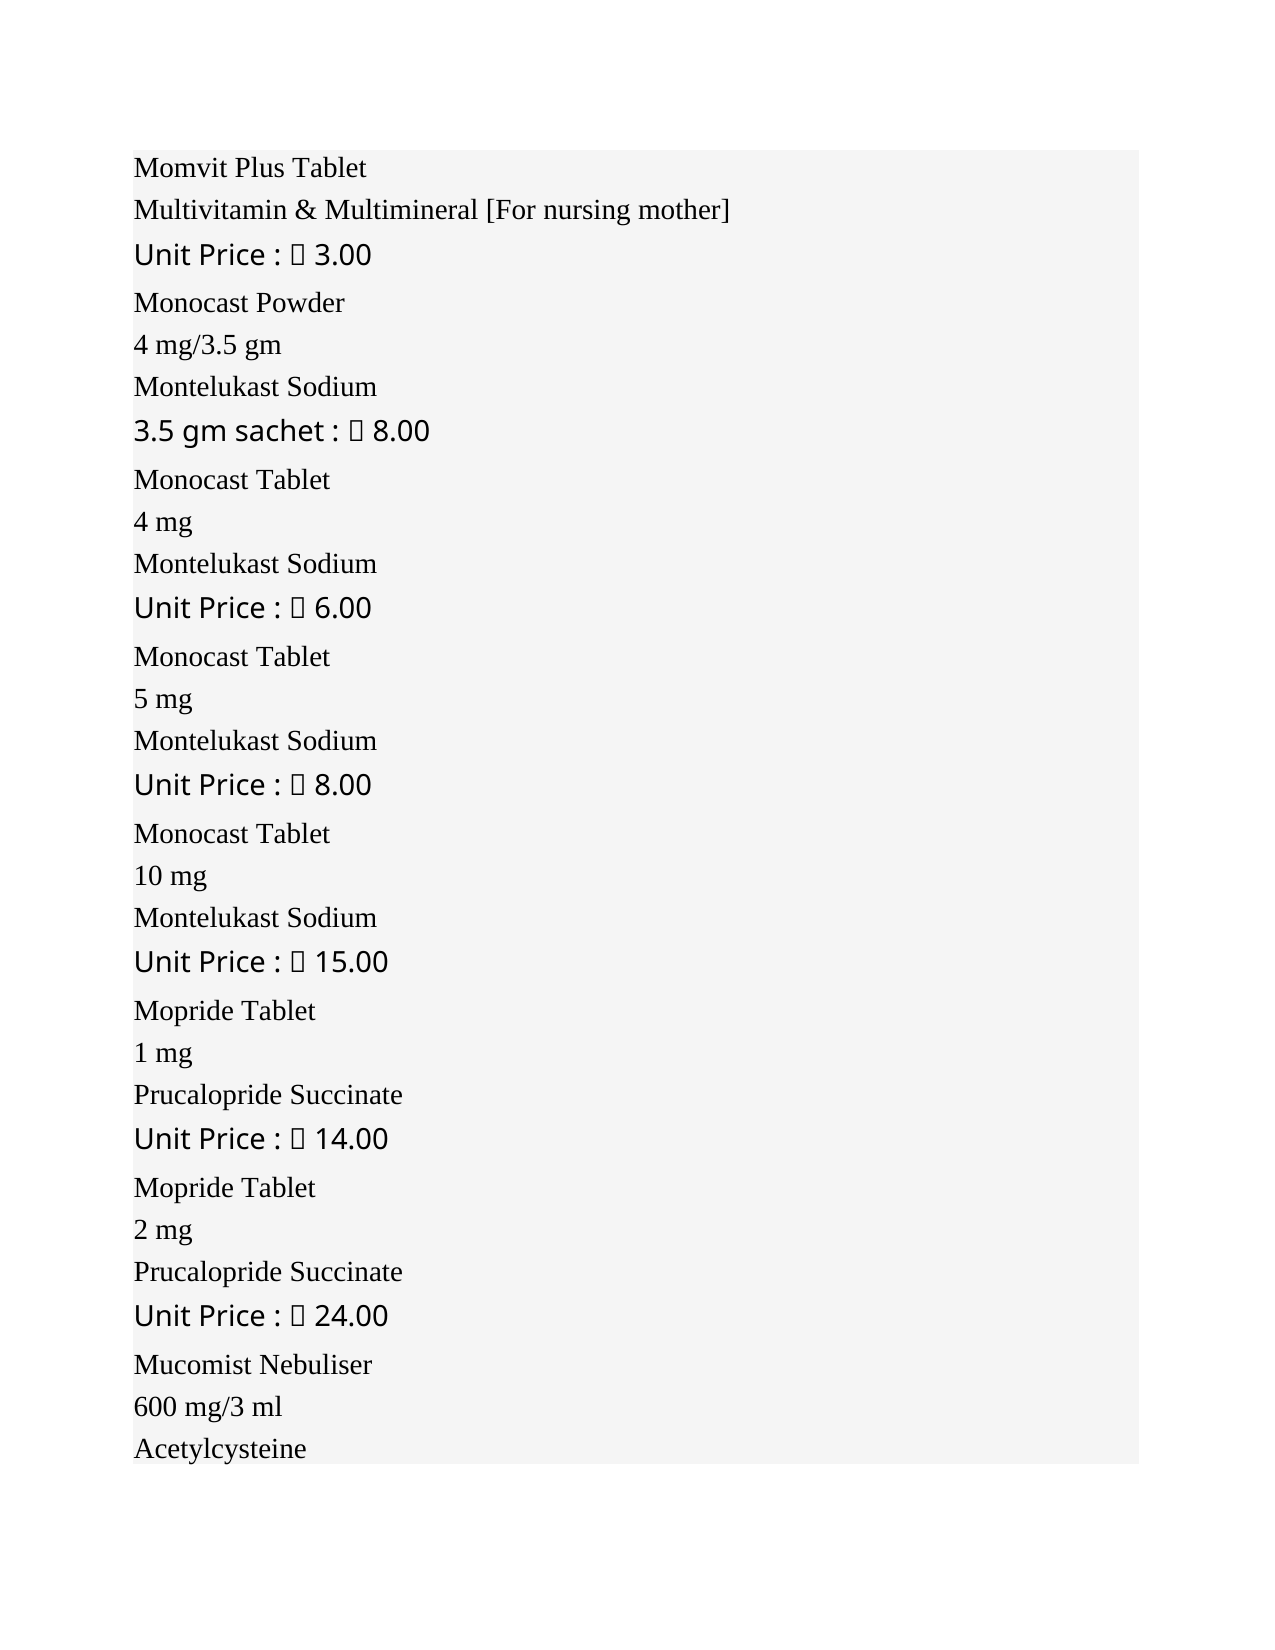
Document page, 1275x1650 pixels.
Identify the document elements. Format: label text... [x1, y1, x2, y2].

text 2 mg [133, 1212, 1139, 1245]
text 600 mg/3 ml [133, 1389, 1139, 1422]
text Momvit Plus Tablet [133, 150, 1139, 183]
text 4 mg/3.5 gm [133, 327, 1139, 361]
text Monocast Tablet [133, 462, 1139, 496]
text Unit Price : ৳ 14.00 [133, 1119, 1139, 1162]
text Unit Price : ৳ 6.00 [133, 588, 1139, 631]
text Mopride Tablet [133, 993, 1139, 1027]
text Monocast Tablet [133, 639, 1139, 673]
text Mopride Tablet [133, 1170, 1139, 1203]
text Unit Price : ৳ 8.00 [133, 765, 1139, 808]
text Montelukast Sodium [133, 546, 1139, 579]
text Unit Price : ৳ 3.00 [133, 234, 1139, 277]
text Prucalopride Succinate [133, 1077, 1139, 1110]
text 4 mg [133, 504, 1139, 537]
text Unit Price : ৳ 24.00 [133, 1296, 1139, 1339]
text Mucomist Nebuliser [133, 1347, 1139, 1381]
text Prucalopride Succinate [133, 1254, 1139, 1287]
text 10 mg [133, 858, 1139, 891]
text Monocast Tablet [133, 816, 1139, 849]
text Multivitamin & Multimineral [For nursing mother] [133, 192, 1139, 225]
text Acetylcysteine [133, 1431, 1139, 1464]
text Monocast Powder [133, 285, 1139, 319]
text Unit Price : ৳ 15.00 [133, 942, 1139, 985]
text 3.5 gm sachet : ৳ 8.00 [133, 411, 1139, 454]
text Montelukast Sodium [133, 369, 1139, 402]
text 5 mg [133, 681, 1139, 714]
text 1 mg [133, 1035, 1139, 1068]
text Montelukast Sodium [133, 723, 1139, 756]
text Montelukast Sodium [133, 900, 1139, 933]
